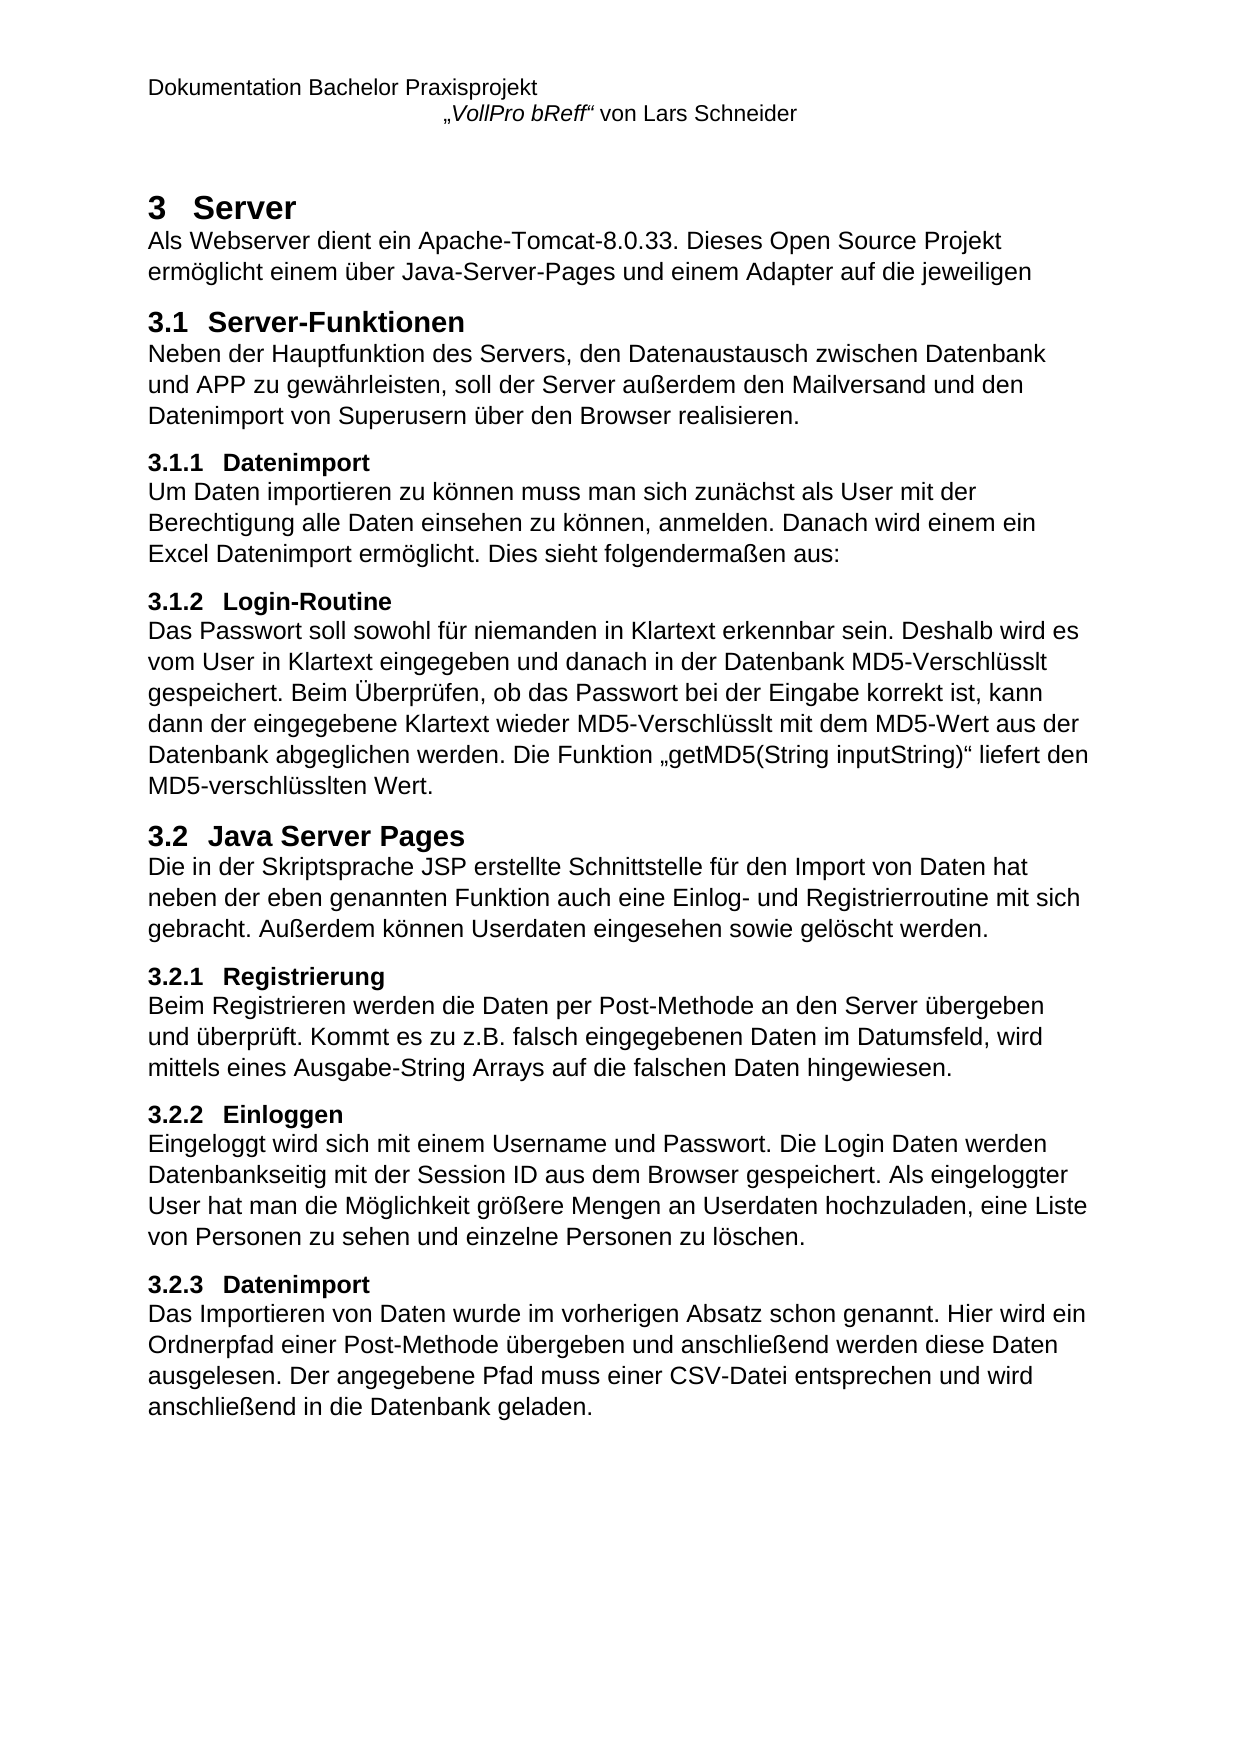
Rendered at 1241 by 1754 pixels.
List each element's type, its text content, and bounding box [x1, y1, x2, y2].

text Beim Registrieren werden die Daten per Post-Methode an den Server übergeben und überprüft. Kommt es zu z.B. falsch eingegebenen Daten im Datumsfeld, wird mittels eines Ausgabe-String Arrays auf die falschen Daten hingewiesen. [148, 991, 1093, 1081]
text Das Importieren von Daten wurde im vorherigen Absatz schon genannt. Hier wird ein Ordnerpfad einer Post-Methode übergeben und anschließend werden diese Daten ausgelesen. Der angegebene Pfad muss einer CSV-Datei entsprechen und wird anschließend in die Datenbank geladen. [148, 1299, 1093, 1421]
subtitle Server [148, 188, 1093, 226]
text Neben der Hauptfunktion des Servers, den Datenaustausch zwischen Datenbank und APP zu gewährleisten, soll der Server außerdem den Mailversand und den Datenimport von Superusern über den Browser realisieren. [148, 338, 1093, 429]
subtitle Datenimport [148, 448, 1093, 477]
subtitle Einloggen [148, 1100, 1093, 1129]
subtitle Registrierung [148, 962, 1093, 991]
text Das Passwort soll sowohl für niemanden in Klartext erkennbar sein. Deshalb wird es vom User in Klartext eingegeben und danach in der Datenbank MD5-Verschlüsslt gespeichert. Beim Überprüfen, ob das Passwort bei der Eingabe korrekt ist, kann dann der eingegebene Klartext wieder MD5-Verschlüsslt mit dem MD5-Wert aus der Datenbank abgeglichen werden. Die Funktion „getMD5(String inputString)“ liefert den MD5-verschlüsslten Wert. [148, 616, 1093, 799]
subtitle Login-Routine [148, 587, 1093, 616]
subtitle Server-Funktionen [148, 305, 1093, 338]
text Eingeloggt wird sich mit einem Username und Passwort. Die Login Daten werden Datenbankseitig mit der Session ID aus dem Browser gespeichert. Als eingeloggter User hat man die Möglichkeit größere Mengen an Userdaten hochzuladen, eine Liste von Personen zu sehen und einzelne Personen zu löschen. [148, 1129, 1093, 1251]
subtitle Datenimport [148, 1270, 1093, 1299]
subtitle Java Server Pages [148, 818, 1093, 852]
text Um Daten importieren zu können muss man sich zunächst als User mit der Berechtigung alle Daten einsehen zu können, anmelden. Danach wird einem ein Excel Datenimport ermöglicht. Dies sieht folgendermaßen aus: [148, 477, 1093, 568]
text Als Webserver dient ein Apache-Tomcat-8.0.33. Dieses Open Source Projekt ermöglicht einem über Java-Server-Pages und einem Adapter auf die jeweiligen [148, 226, 1093, 286]
text Die in der Skriptsprache JSP erstellte Schnittstelle für den Import von Daten hat neben der eben genannten Funktion auch eine Einlog- und Registrierroutine mit sich gebracht. Außerdem können Userdaten eingesehen sowie gelöscht werden. [148, 852, 1093, 943]
